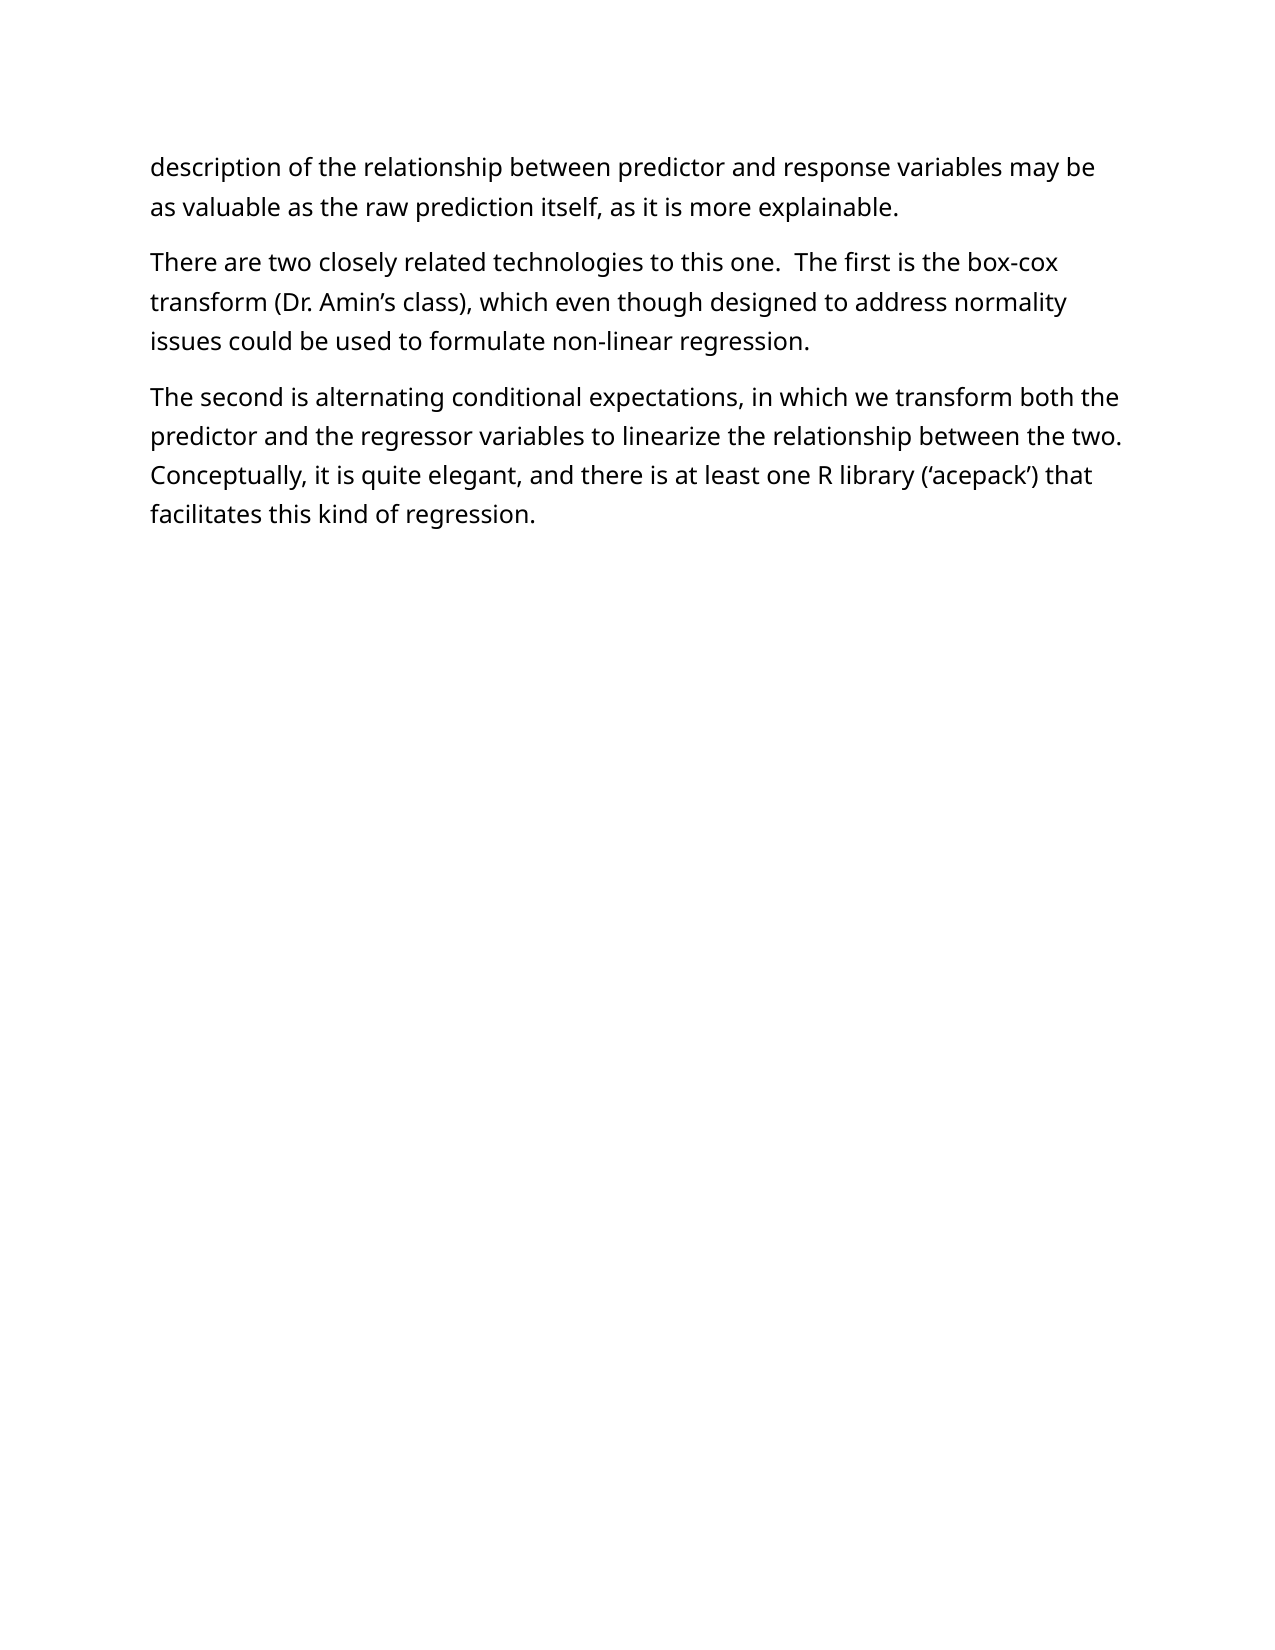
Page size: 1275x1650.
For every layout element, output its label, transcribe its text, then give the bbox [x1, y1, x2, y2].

text There are two closely related technologies to this one. The first is the box-cox transform (Dr. Amin’s class), which even though designed to address normality issues could be used to formulate non-linear regression. [150, 245, 1125, 357]
text The second is alternating conditional expectations, in which we transform both the predictor and the regressor variables to linearize the relationship between the two. Conceptually, it is quite elegant, and there is at least one R library (‘acepack’) that facilitates this kind of regression. [150, 379, 1125, 531]
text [150, 150, 1125, 223]
